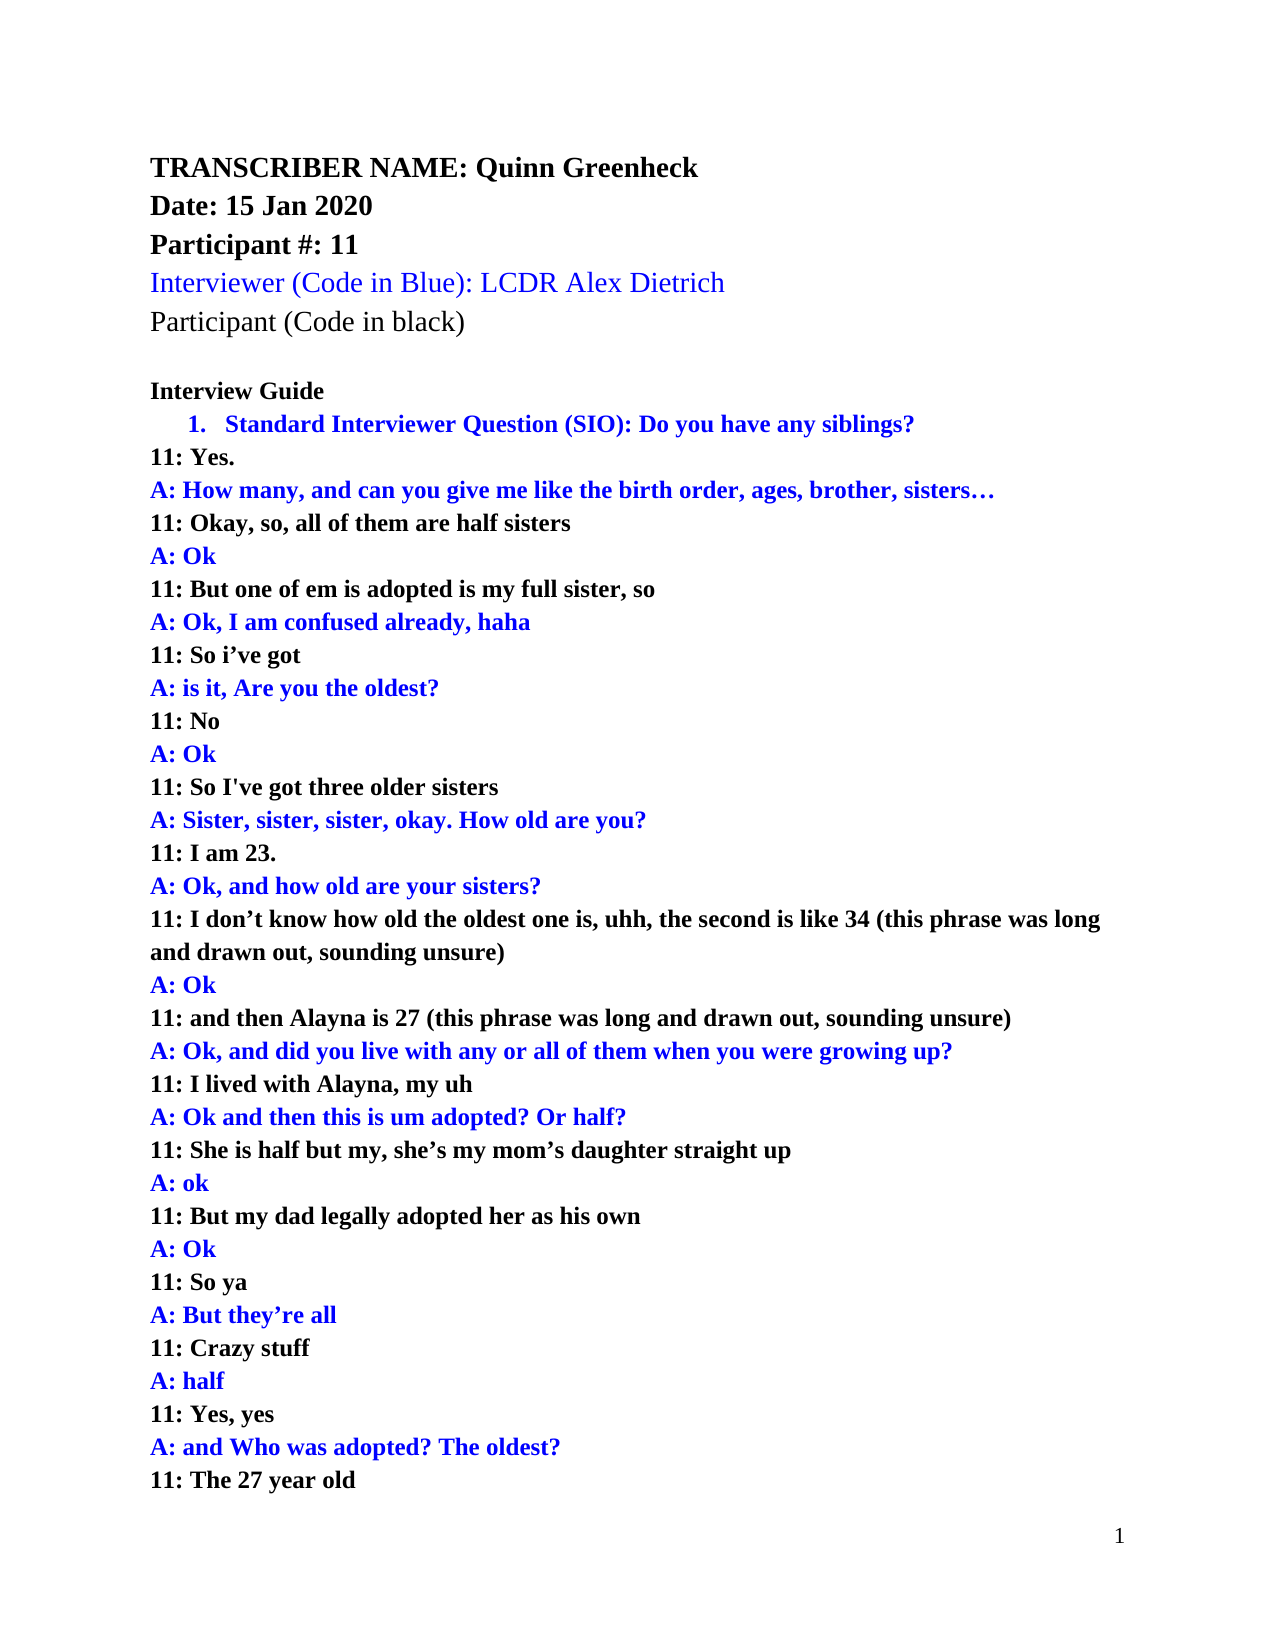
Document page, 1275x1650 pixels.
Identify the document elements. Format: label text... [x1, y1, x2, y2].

text A: Ok, I am confused already, haha [150, 607, 1125, 636]
text 11: Crazy stuff [150, 1333, 1125, 1362]
text 11: Yes. [150, 442, 1125, 471]
text Participant (Code in black) [150, 304, 1125, 338]
text 11: and then Alayna is 27 (this phrase was long and drawn out, sounding unsure) [150, 1003, 1125, 1032]
text 11: So I've got three older sisters [150, 772, 1125, 801]
text A: Ok, and how old are your sisters? [150, 871, 1125, 900]
text A: But they’re all [150, 1300, 1125, 1329]
text 11: I lived with Alayna, my uh [150, 1069, 1125, 1098]
text A: half [150, 1366, 1125, 1395]
text 11: The 27 year old [150, 1465, 1125, 1494]
text 11: I am 23. [150, 838, 1125, 867]
text A: and Who was adopted? The oldest? [150, 1432, 1125, 1461]
text A: Ok [150, 1234, 1125, 1263]
text A: ok [150, 1168, 1125, 1197]
text Participant #: 11 [150, 227, 1125, 261]
text 11: Yes, yes [150, 1399, 1125, 1428]
list Standard Interviewer Question (SIO): Do you have any siblings? [187, 409, 1125, 437]
text A: How many, and can you give me like the birth order, ages, brother, sisters… [150, 475, 1125, 503]
text A: Ok [150, 970, 1125, 999]
text A: Sister, sister, sister, okay. How old are you? [150, 805, 1125, 834]
text A: Ok [150, 541, 1125, 569]
text 11: So i’ve got [150, 640, 1125, 669]
text A: Ok [150, 739, 1125, 768]
text 11: She is half but my, she’s my mom’s daughter straight up [150, 1135, 1125, 1164]
text 11: I don’t know how old the oldest one is, uhh, the second is like 34 (this phrase was long and drawn out, sounding unsure) [150, 904, 1125, 966]
text A: Ok and then this is um adopted? Or half? [150, 1102, 1125, 1131]
text TRANSCRIBER NAME: Quinn Greenheck [150, 150, 1125, 183]
text A: is it, Are you the oldest? [150, 673, 1125, 702]
text Date: 15 Jan 2020 [150, 188, 1125, 222]
text 11: Okay, so, all of them are half sisters [150, 508, 1125, 537]
text A: Ok, and did you live with any or all of them when you were growing up? [150, 1036, 1125, 1065]
text Interview Guide [150, 376, 1125, 404]
text 11: So ya [150, 1267, 1125, 1296]
text 11: But one of em is adopted is my full sister, so [150, 574, 1125, 603]
text 11: But my dad legally adopted her as his own [150, 1201, 1125, 1230]
text 11: No [150, 706, 1125, 735]
text Interviewer (Code in Blue): LCDR Alex Dietrich [150, 266, 1125, 299]
